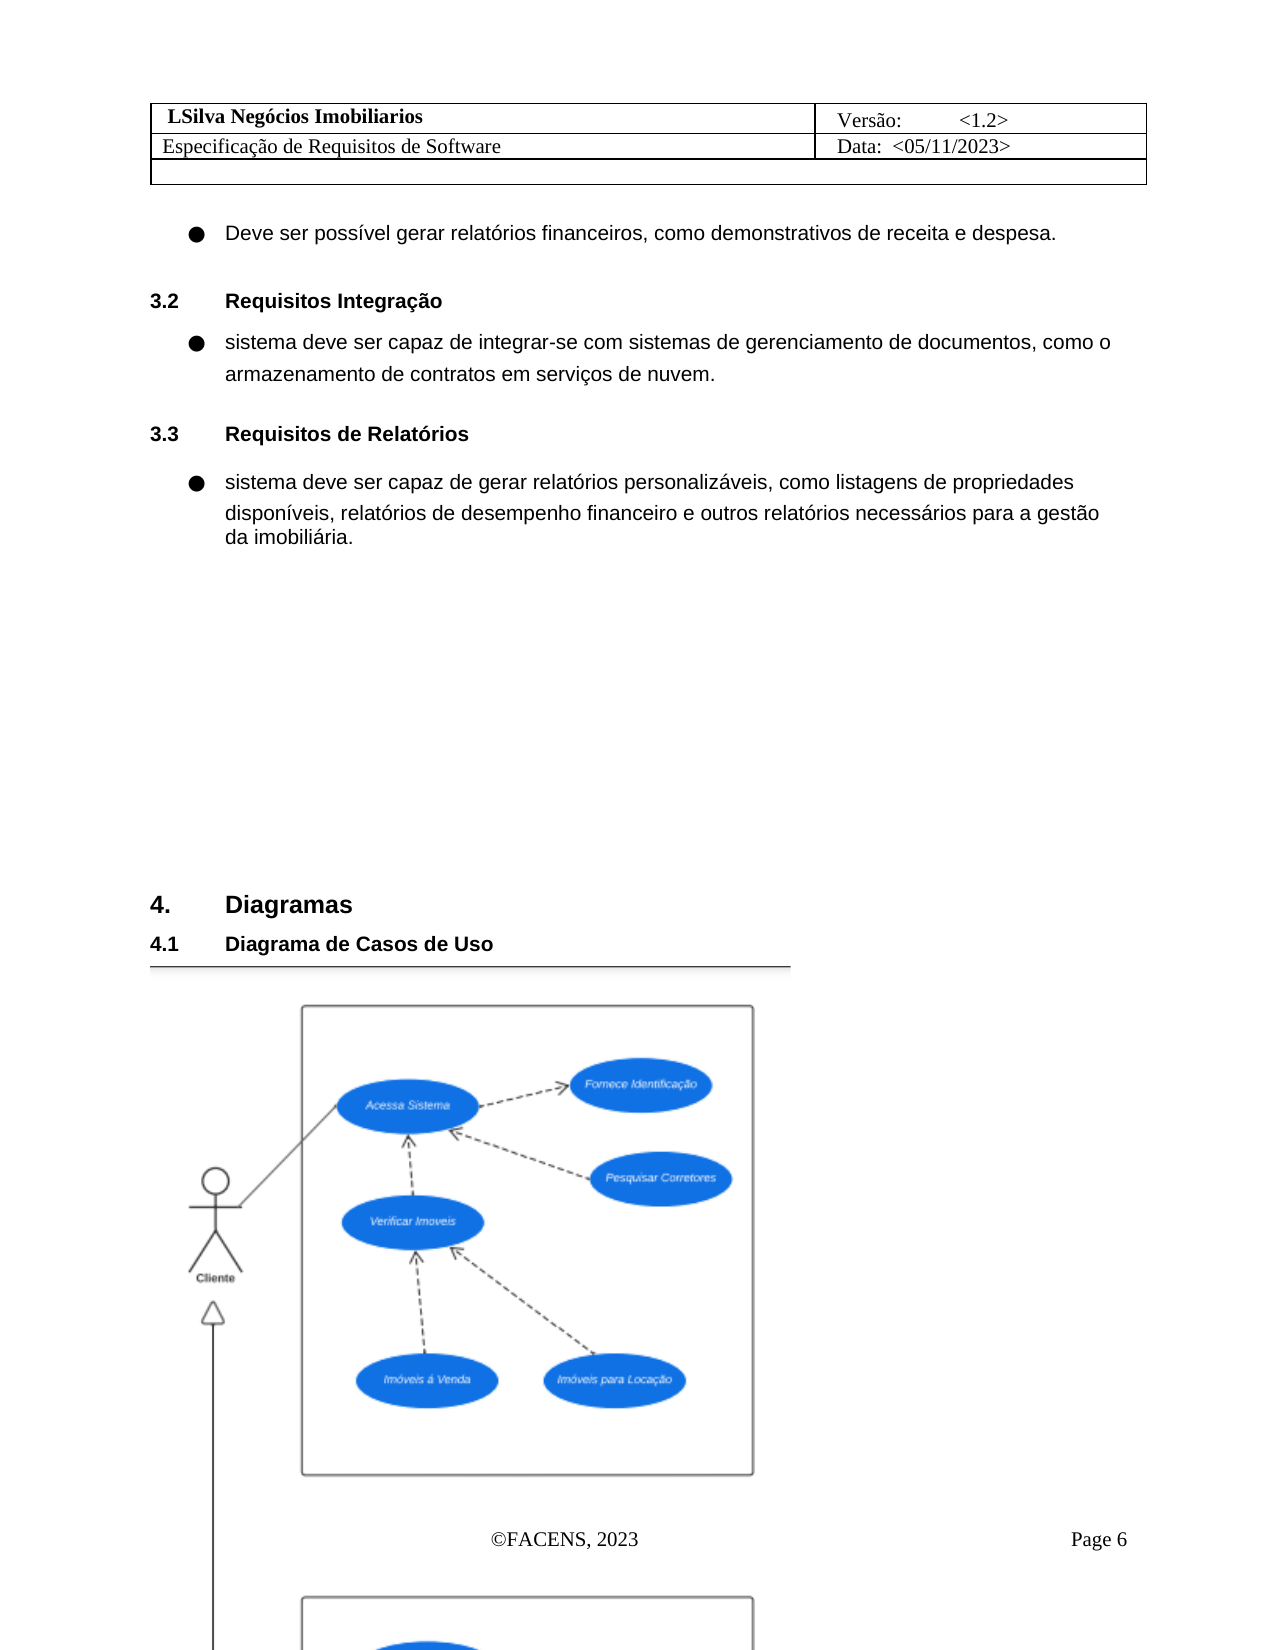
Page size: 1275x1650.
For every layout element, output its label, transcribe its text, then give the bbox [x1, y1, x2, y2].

list sistema deve ser capaz de integrar-se com sistemas de gerenciamento de documentos, como o armazenamento de contratos em serviços de nuvem. [187, 319, 1125, 385]
subtitle Requisitos de Relatórios [150, 422, 1125, 446]
subtitle Diagramas [150, 890, 1125, 919]
list sistema deve ser capaz de gerar relatórios personalizáveis, como listagens de propriedades disponíveis, relatórios de desempenho financeiro e outros relatórios necessários para a gestão da imobiliária. [187, 458, 1125, 549]
picture [150, 966, 791, 1650]
list Deve ser possível gerar relatórios financeiros, como demonstrativos de receita e despesa. [187, 209, 1125, 252]
subtitle Requisitos Integração [150, 288, 1125, 312]
subtitle Diagrama de Casos de Uso [150, 932, 1125, 956]
